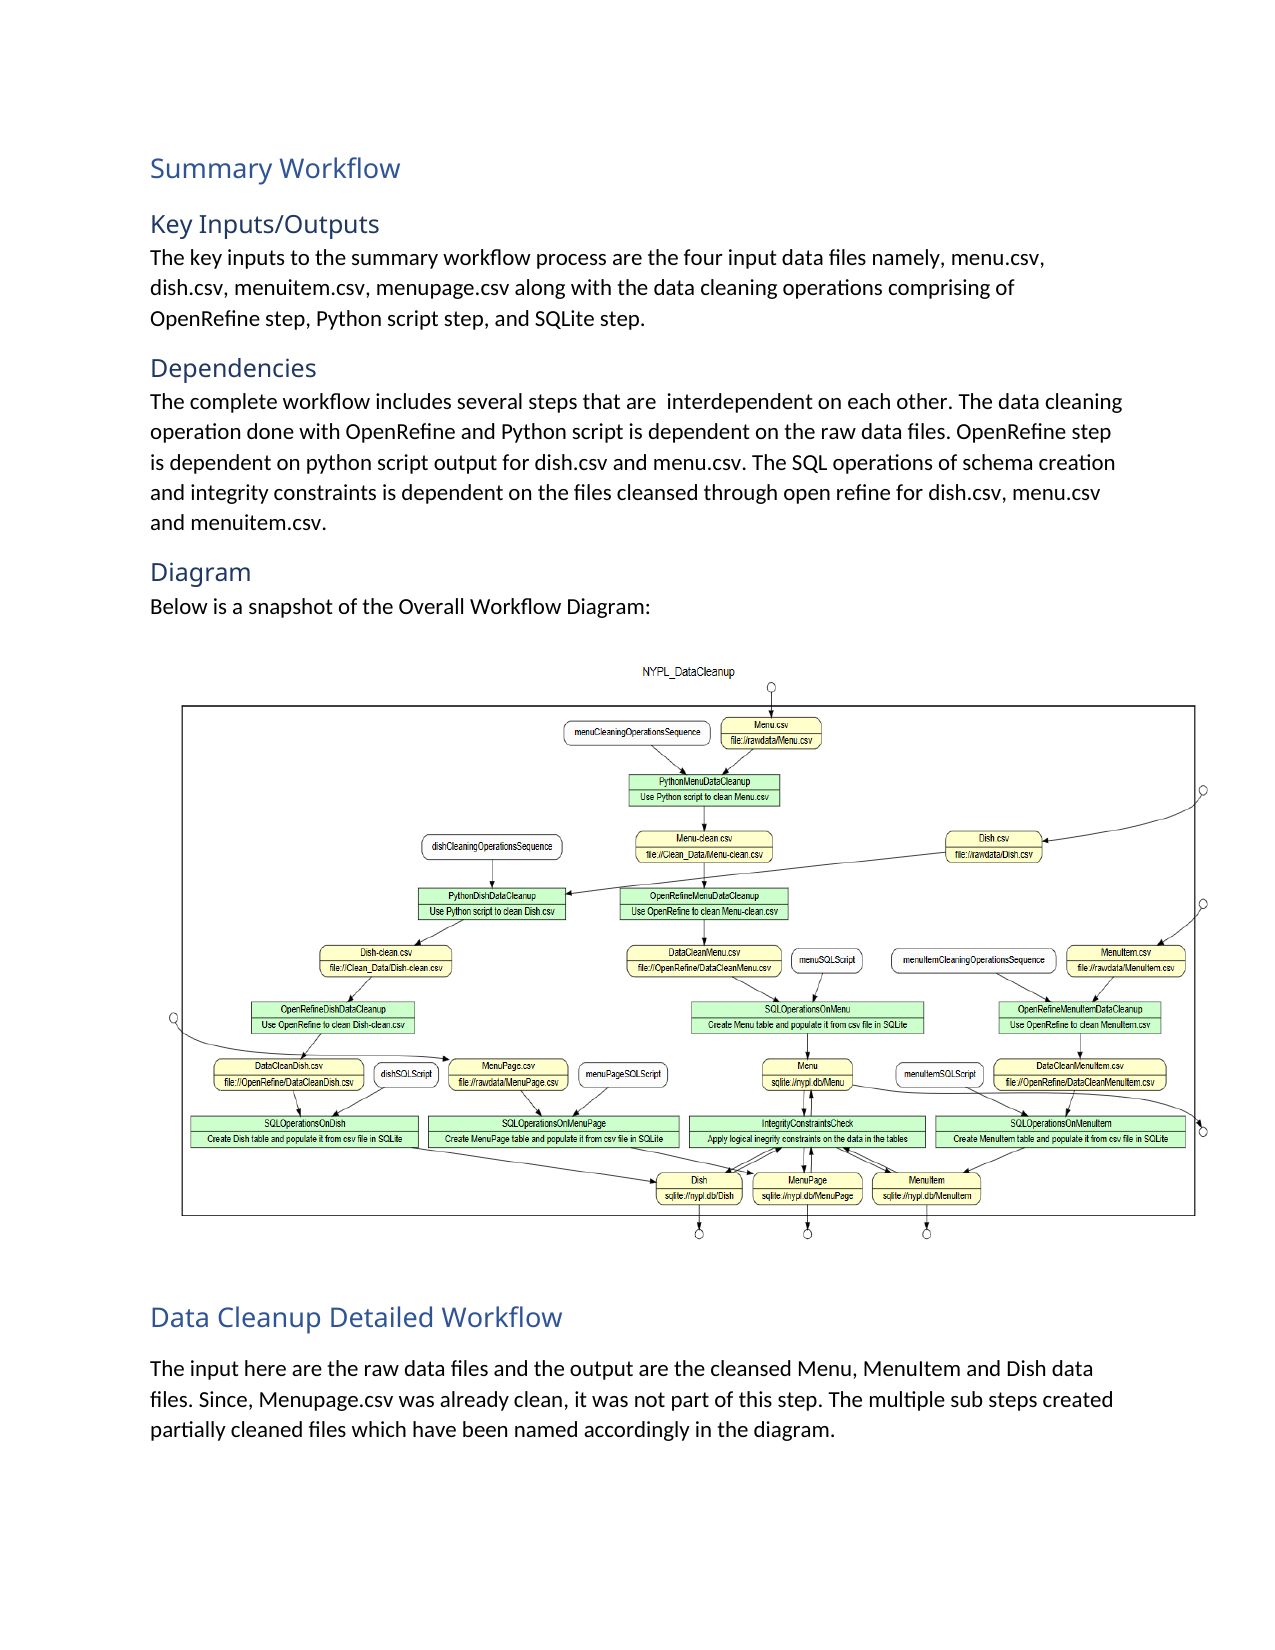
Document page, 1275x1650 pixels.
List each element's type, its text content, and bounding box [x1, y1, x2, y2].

picture [150, 638, 1248, 1280]
text Summary Workflow [150, 150, 1125, 187]
subtitle Diagram [150, 555, 1125, 589]
subtitle Key Inputs/Outputs [150, 206, 1125, 241]
subtitle Data Cleanup Detailed Workflow [150, 1298, 1125, 1335]
subtitle Dependencies [150, 351, 1125, 384]
text The key inputs to the summary workflow process are the four input data files namely, menu.csv, dish.csv, menuitem.csv, menupage.csv along with the data cleaning operations comprising of OpenRefine step, Python script step, and SQLite step. [150, 243, 1125, 332]
text The complete workflow includes several steps that are interdependent on each other. The data cleaning operation done with OpenRefine and Python script is dependent on the raw data files. OpenRefine step is dependent on python script output for dish.csv and menu.csv. The SQL operations of schema creation and integrity constraints is dependent on the files cleansed through open refine for dish.csv, menu.csv and menuitem.csv. [150, 387, 1125, 536]
text The input here are the raw data files and the output are the cleansed Menu, MenuItem and Dish data files. Since, Menupage.csv was already clean, it was not part of this step. The multiple sub steps created partially cleaned files which have been named accordingly in the diagram. [150, 1354, 1125, 1443]
text Below is a snapshot of the Overall Workflow Diagram: [150, 592, 1125, 620]
